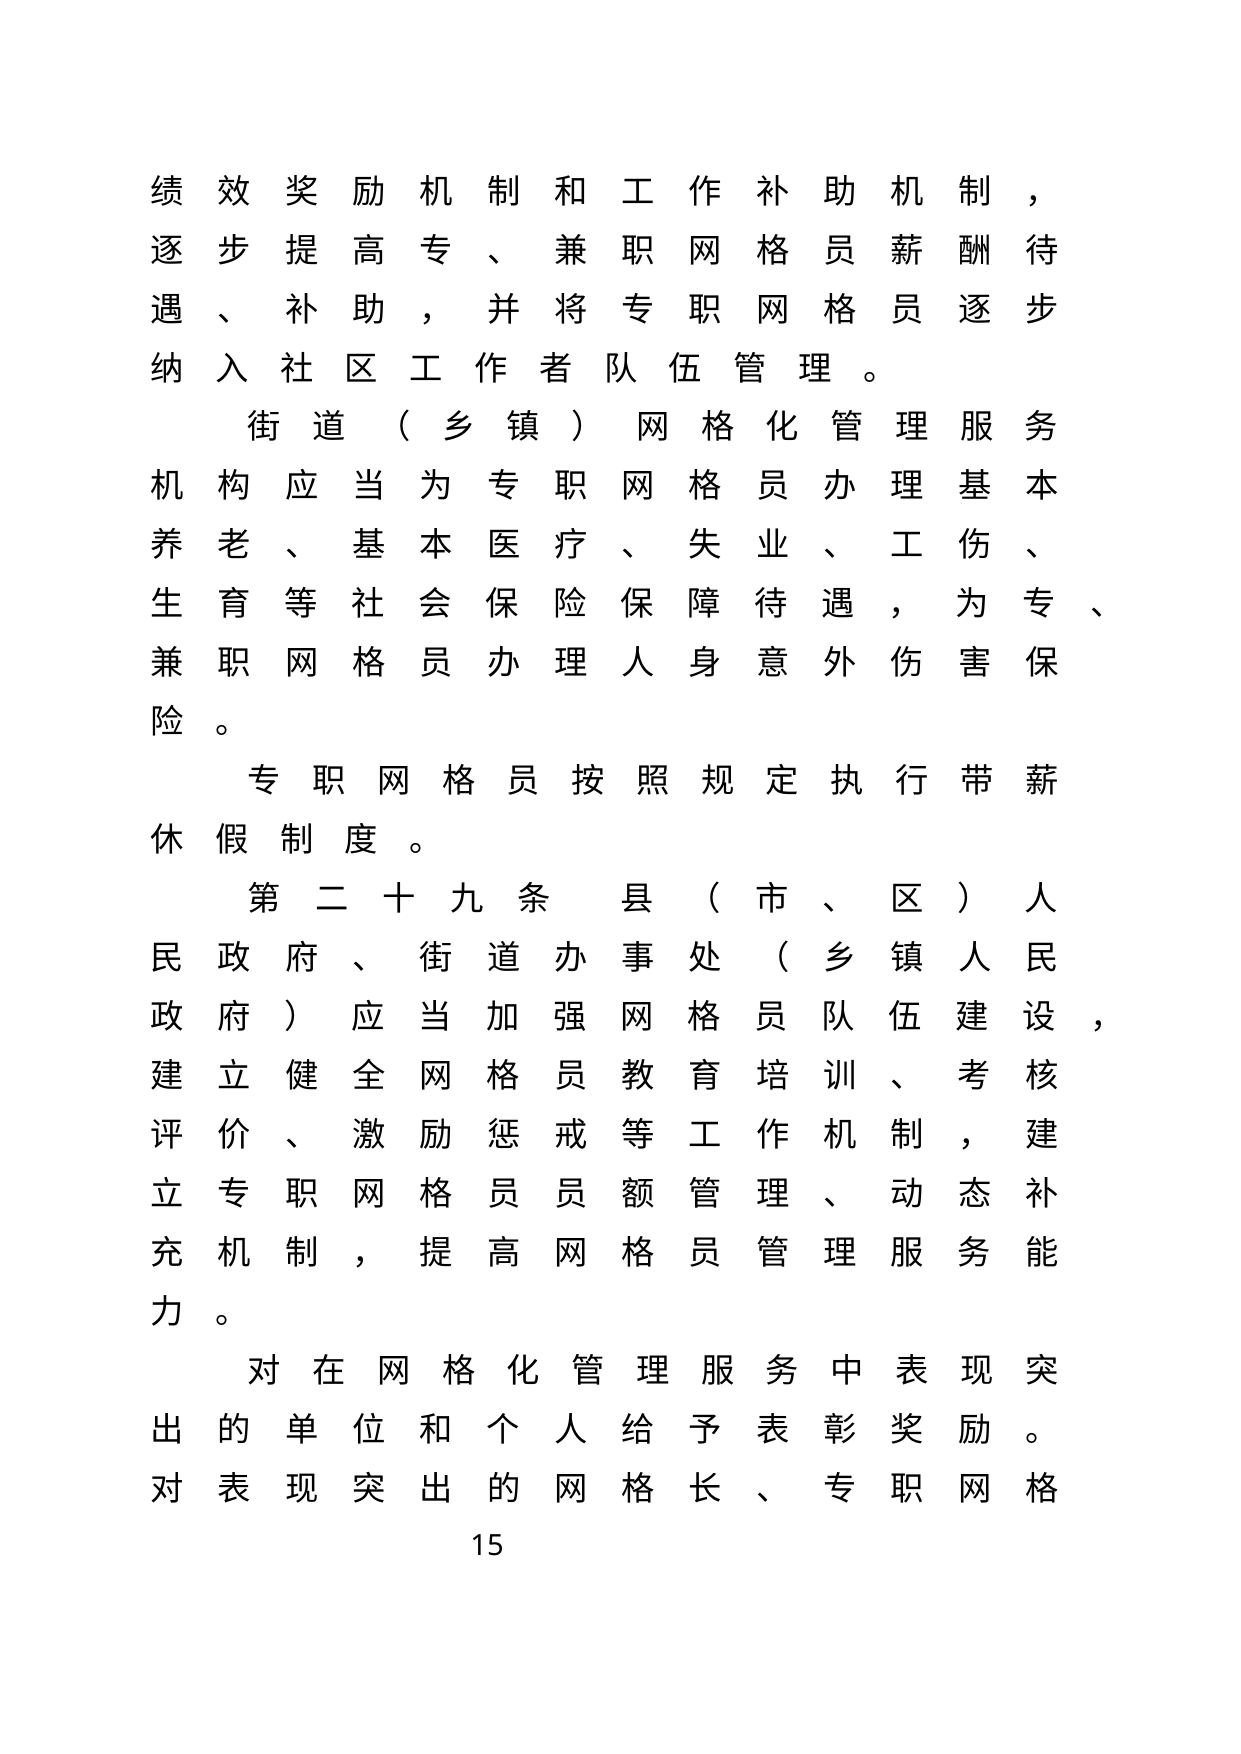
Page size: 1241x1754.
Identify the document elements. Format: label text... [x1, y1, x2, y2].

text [150, 159, 1090, 395]
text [150, 1338, 1090, 1515]
text 专职网格员按照规定执行带薪休假制度。 [150, 749, 1090, 867]
text 第二十九条 县（市、区）人民政府、街道办事处（乡镇人民政府）应当加强网格员队伍建设，建立健全网格员教育培训、考核评价、激励惩戒等工作机制，建立专职网格员员额管理、动态补充机制，提高网格员管理服务能力。 [150, 867, 1090, 1338]
text 街道（乡镇）网格化管理服务机构应当为专职网格员办理基本养老、基本医疗、失业、工伤、生育等社会保险保障待遇，为专、兼职网格员办理人身意外伤害保险。 [150, 395, 1090, 749]
